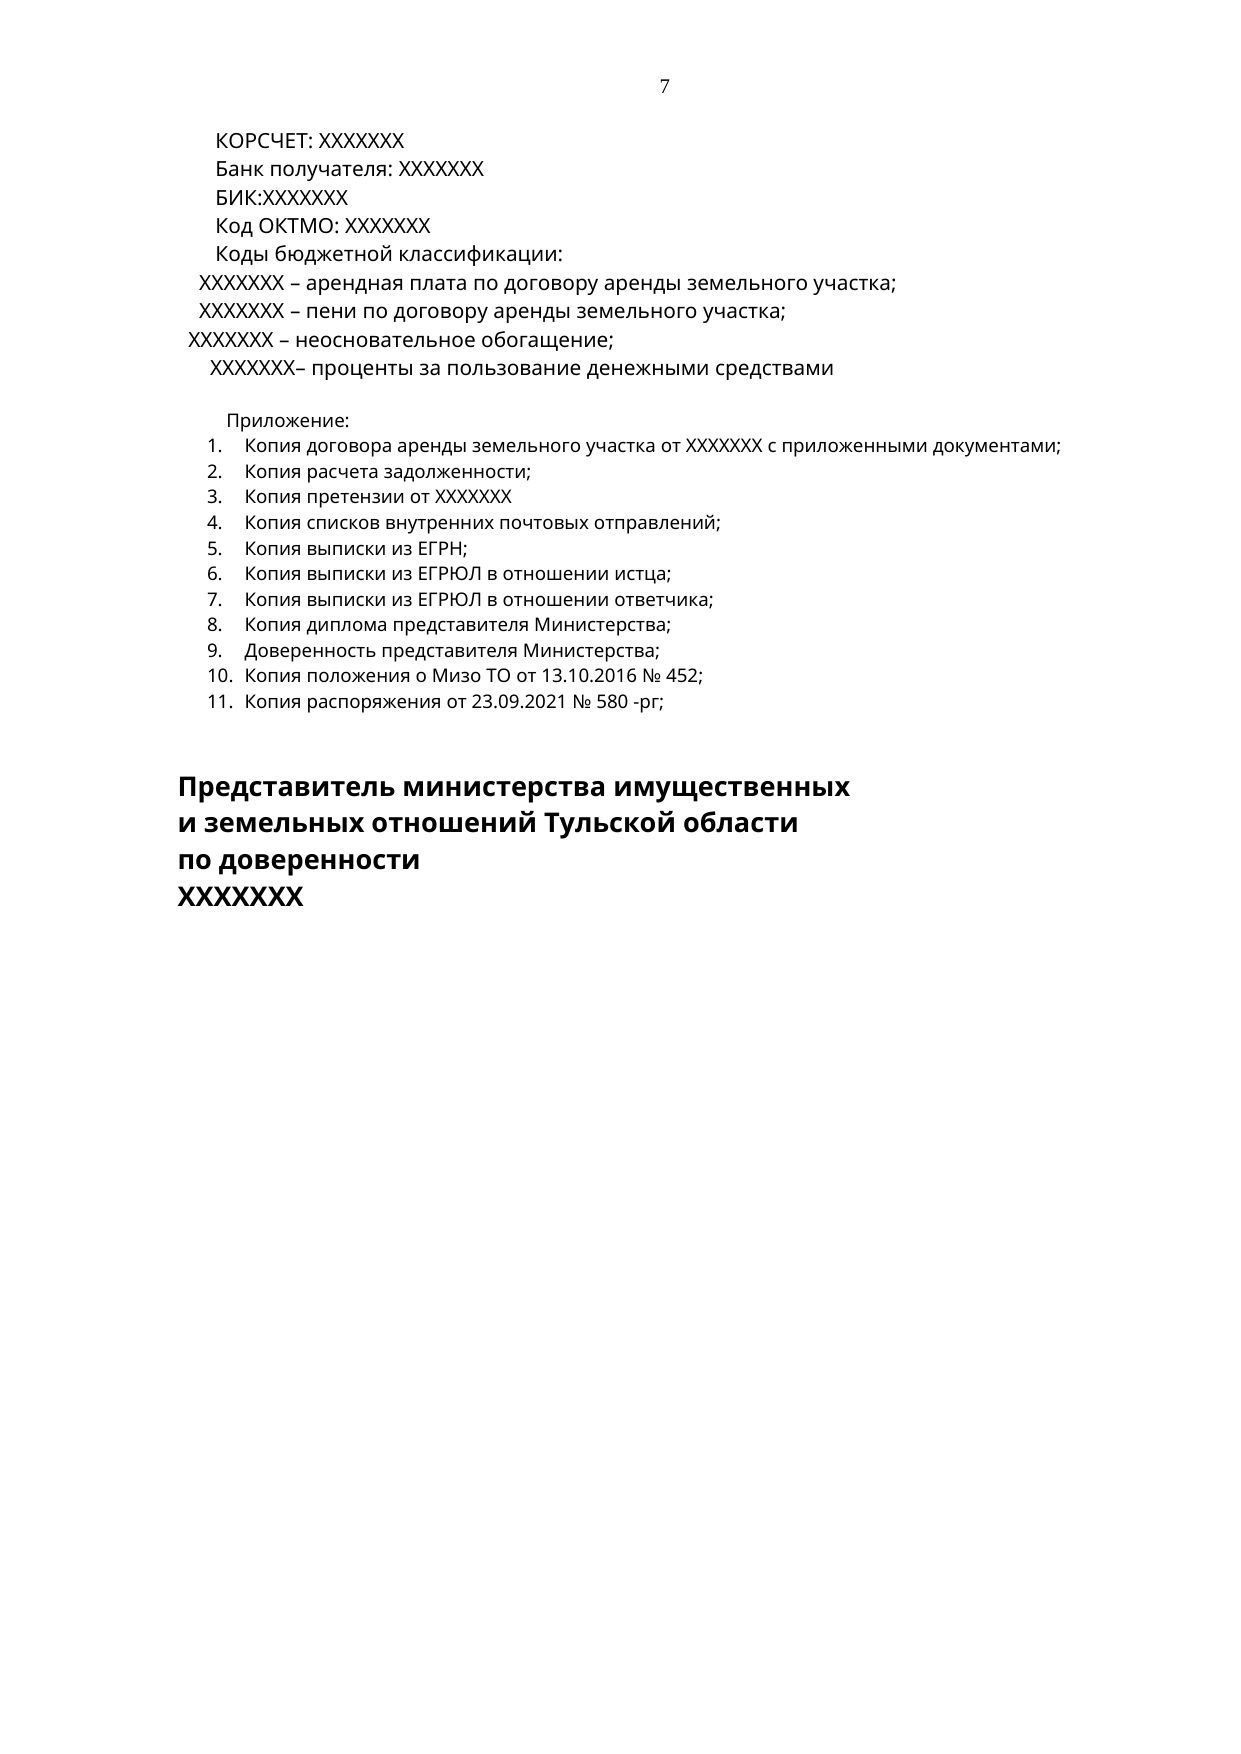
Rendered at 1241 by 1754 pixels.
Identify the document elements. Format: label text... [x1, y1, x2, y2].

text Коды бюджетной классификации: [177, 239, 1152, 268]
text ХХХХХХХ– проценты за пользование денежными средствами [177, 353, 1152, 382]
text Приложение: [177, 407, 1152, 433]
list Копия списков внутренних почтовых отправлений; [207, 509, 1152, 535]
text по доверенности ХХХХХХХ [177, 841, 1152, 914]
text БИК:ХХХХХХХ [177, 183, 1152, 211]
text Представитель министерства имущественных [177, 767, 1152, 804]
text Код ОКТМО: ХХХХХХХ [177, 211, 1152, 239]
list Копия претензии от ХХХХХХХ [207, 484, 1152, 509]
text ХХХХХХХ – арендная плата по договору аренды земельного участка; [177, 268, 1152, 296]
list Копия выписки из ЕГРЮЛ в отношении ответчика; [207, 586, 1152, 611]
list Копия выписки из ЕГРН; [207, 535, 1152, 560]
list Копия диплома представителя Министерства; [207, 611, 1152, 637]
list Доверенность представителя Министерства; [207, 637, 1152, 662]
text и земельных отношений Тульской области [177, 804, 1152, 841]
list Копия договора аренды земельного участка от ХХХХХХХ с приложенными документами; [207, 433, 1152, 458]
text ХХХХХХХ – пени по договору аренды земельного участка; [177, 296, 1152, 325]
list Копия положения о Мизо ТО от 13.10.2016 № 452; [207, 662, 1152, 688]
text ХХХХХХХ – неосновательное обогащение; [177, 325, 1152, 353]
text Банк получателя: ХХХХХХХ [177, 154, 1152, 183]
list Копия расчета задолженности; [207, 458, 1152, 484]
text КОРСЧЕТ: ХХХХХХХ [177, 126, 1152, 154]
list Копия распоряжения от 23.09.2021 № 580 -рг; [207, 688, 1152, 713]
list Копия выписки из ЕГРЮЛ в отношении истца; [207, 560, 1152, 586]
